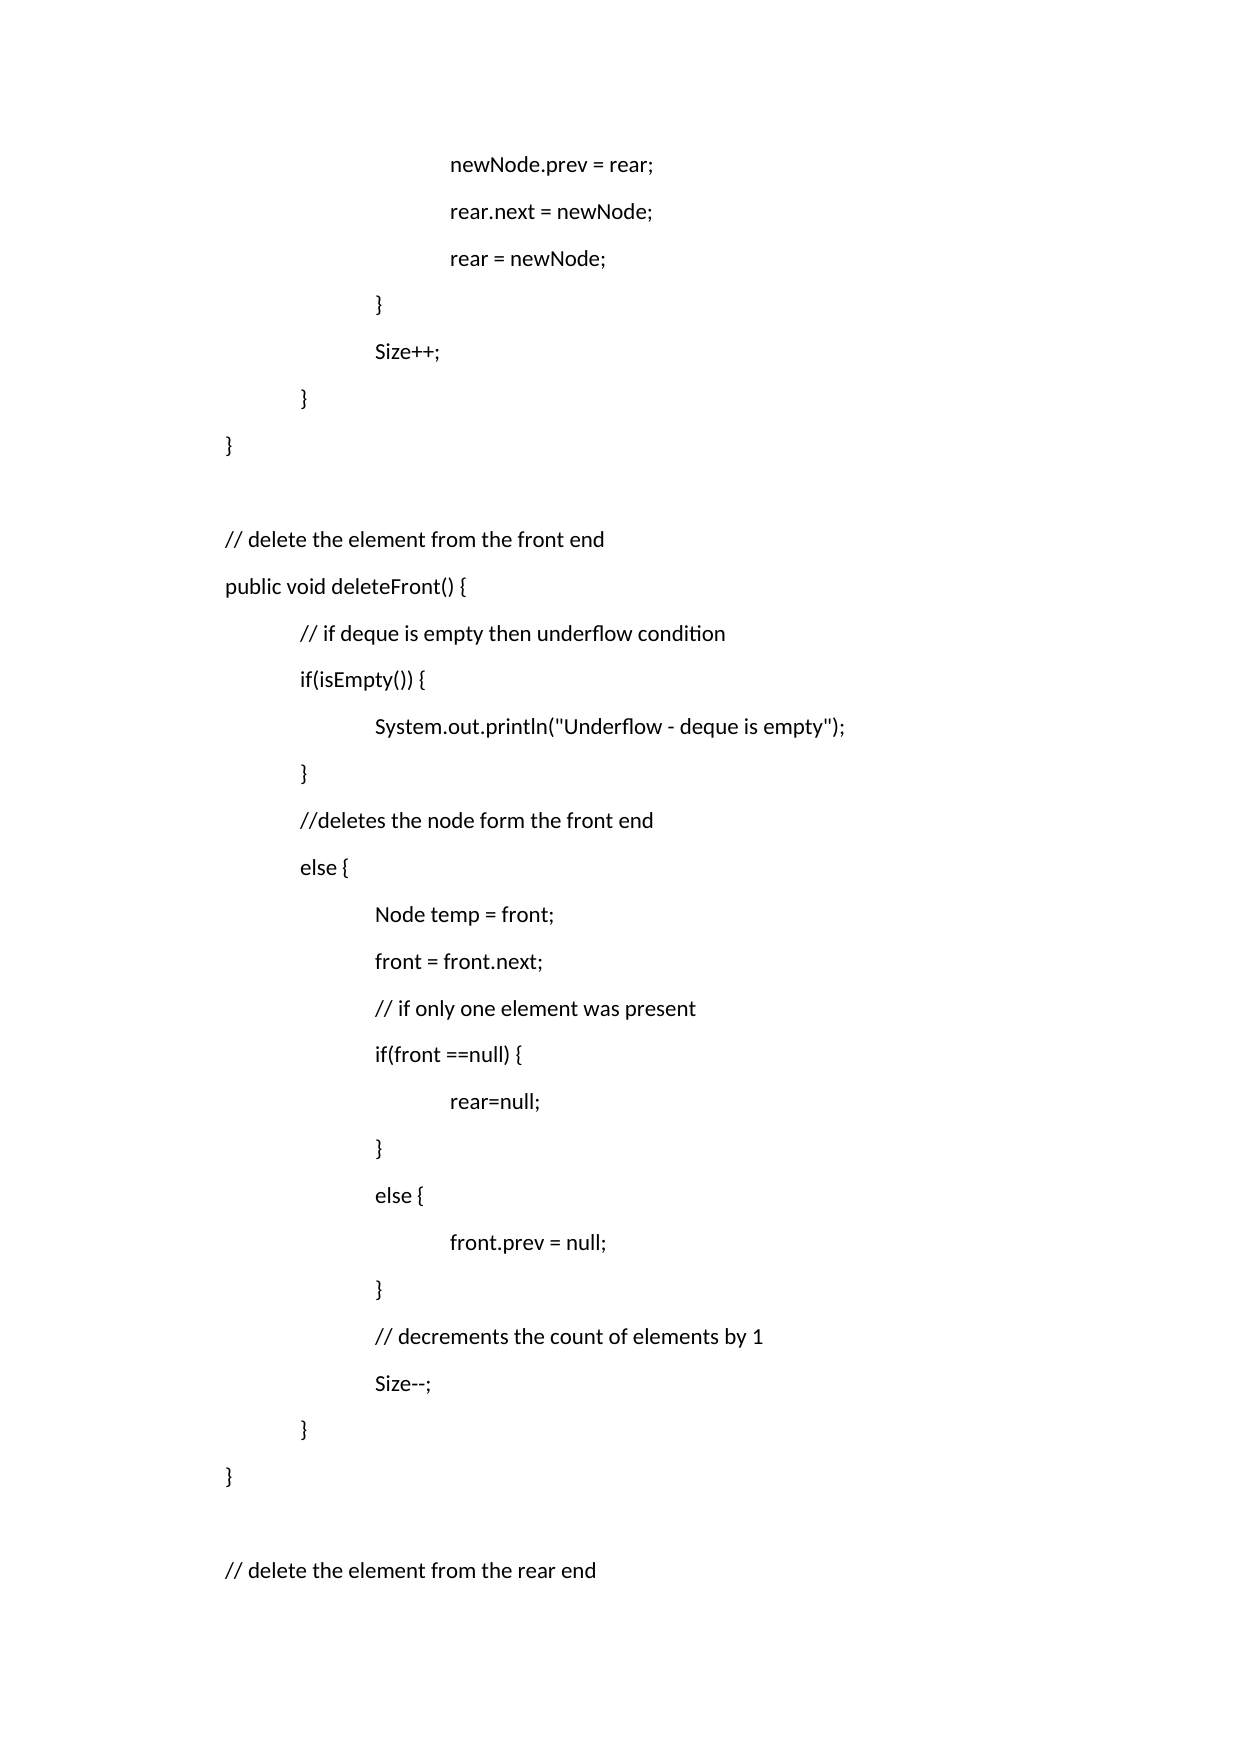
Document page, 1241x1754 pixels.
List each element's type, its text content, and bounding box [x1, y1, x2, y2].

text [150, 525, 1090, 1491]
text newNode.prev = rear; [150, 150, 1090, 178]
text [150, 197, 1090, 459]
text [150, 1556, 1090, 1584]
